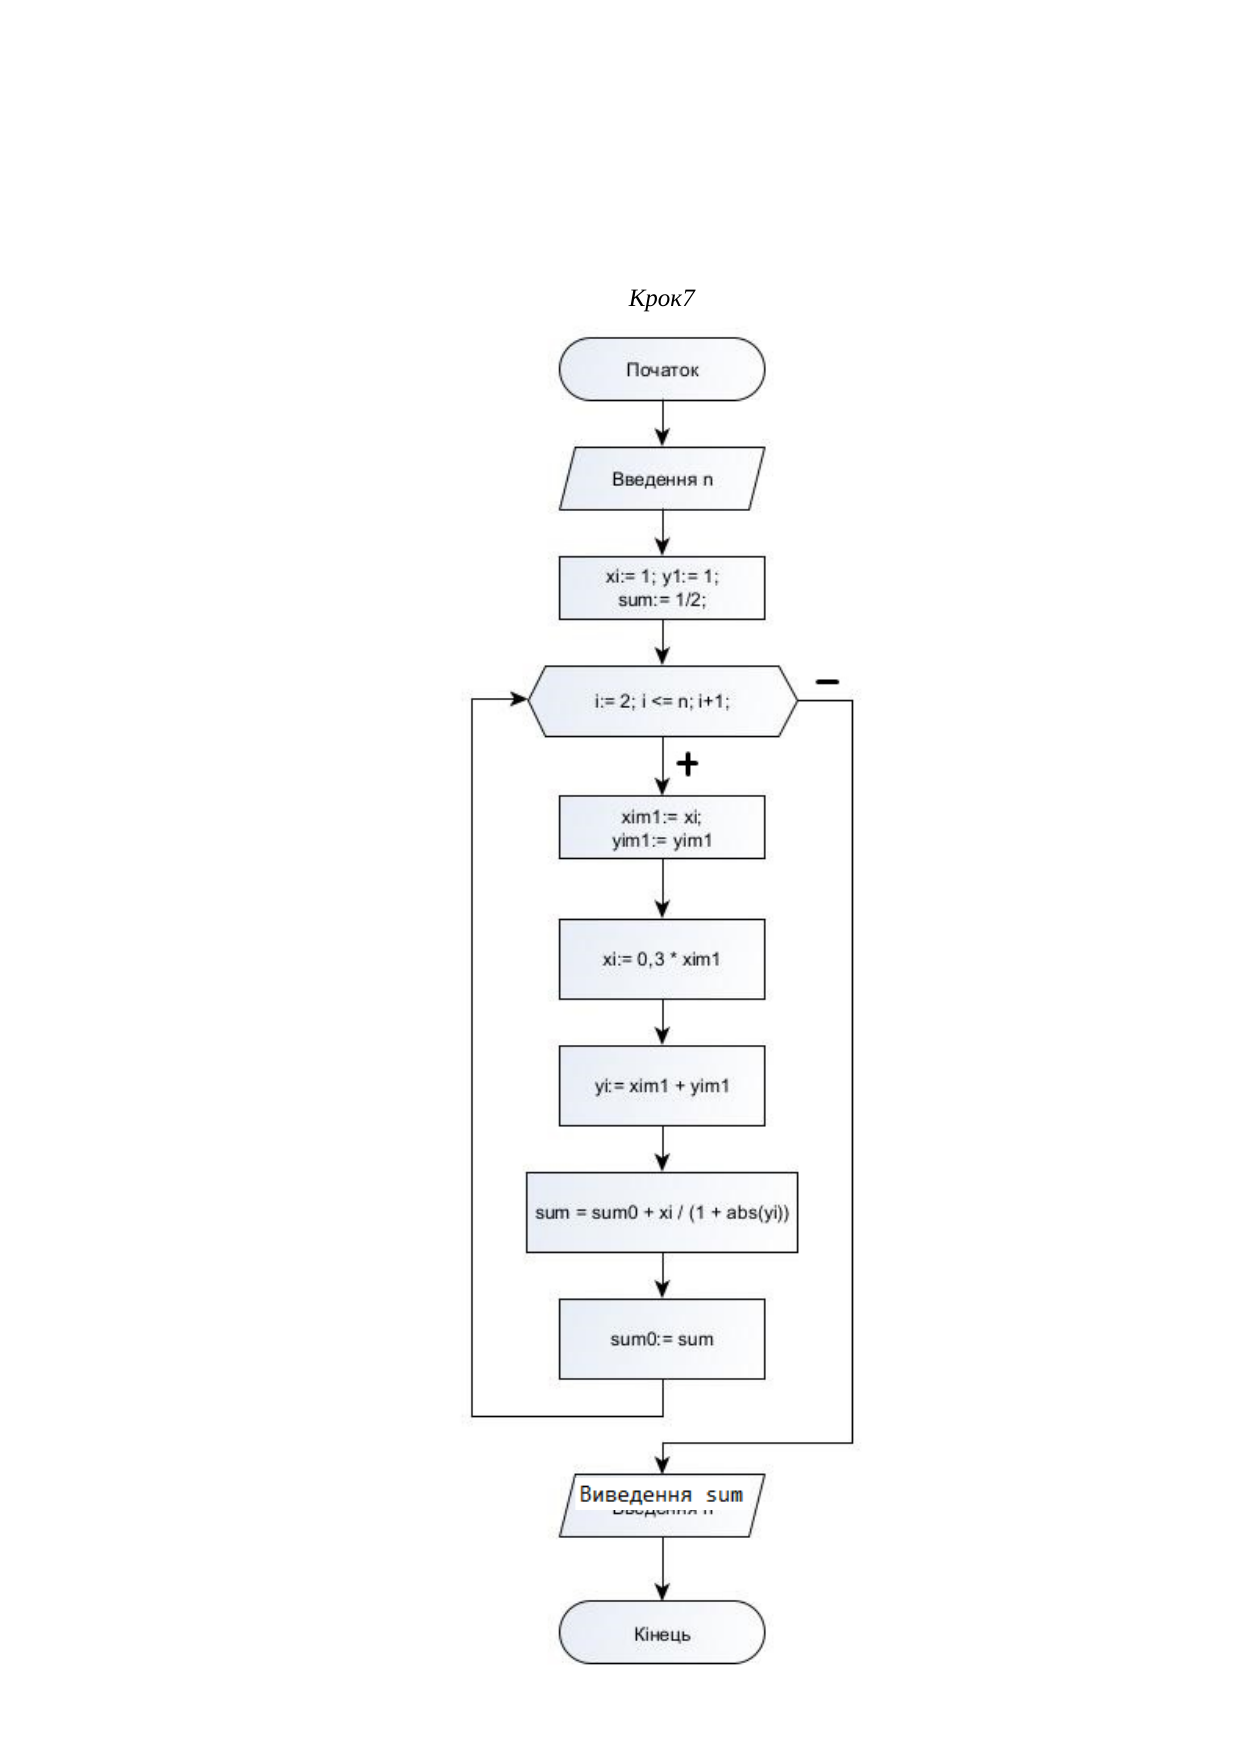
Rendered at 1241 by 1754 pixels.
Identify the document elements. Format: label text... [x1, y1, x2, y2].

text Крок7 [162, 283, 1163, 312]
picture [448, 314, 877, 1688]
